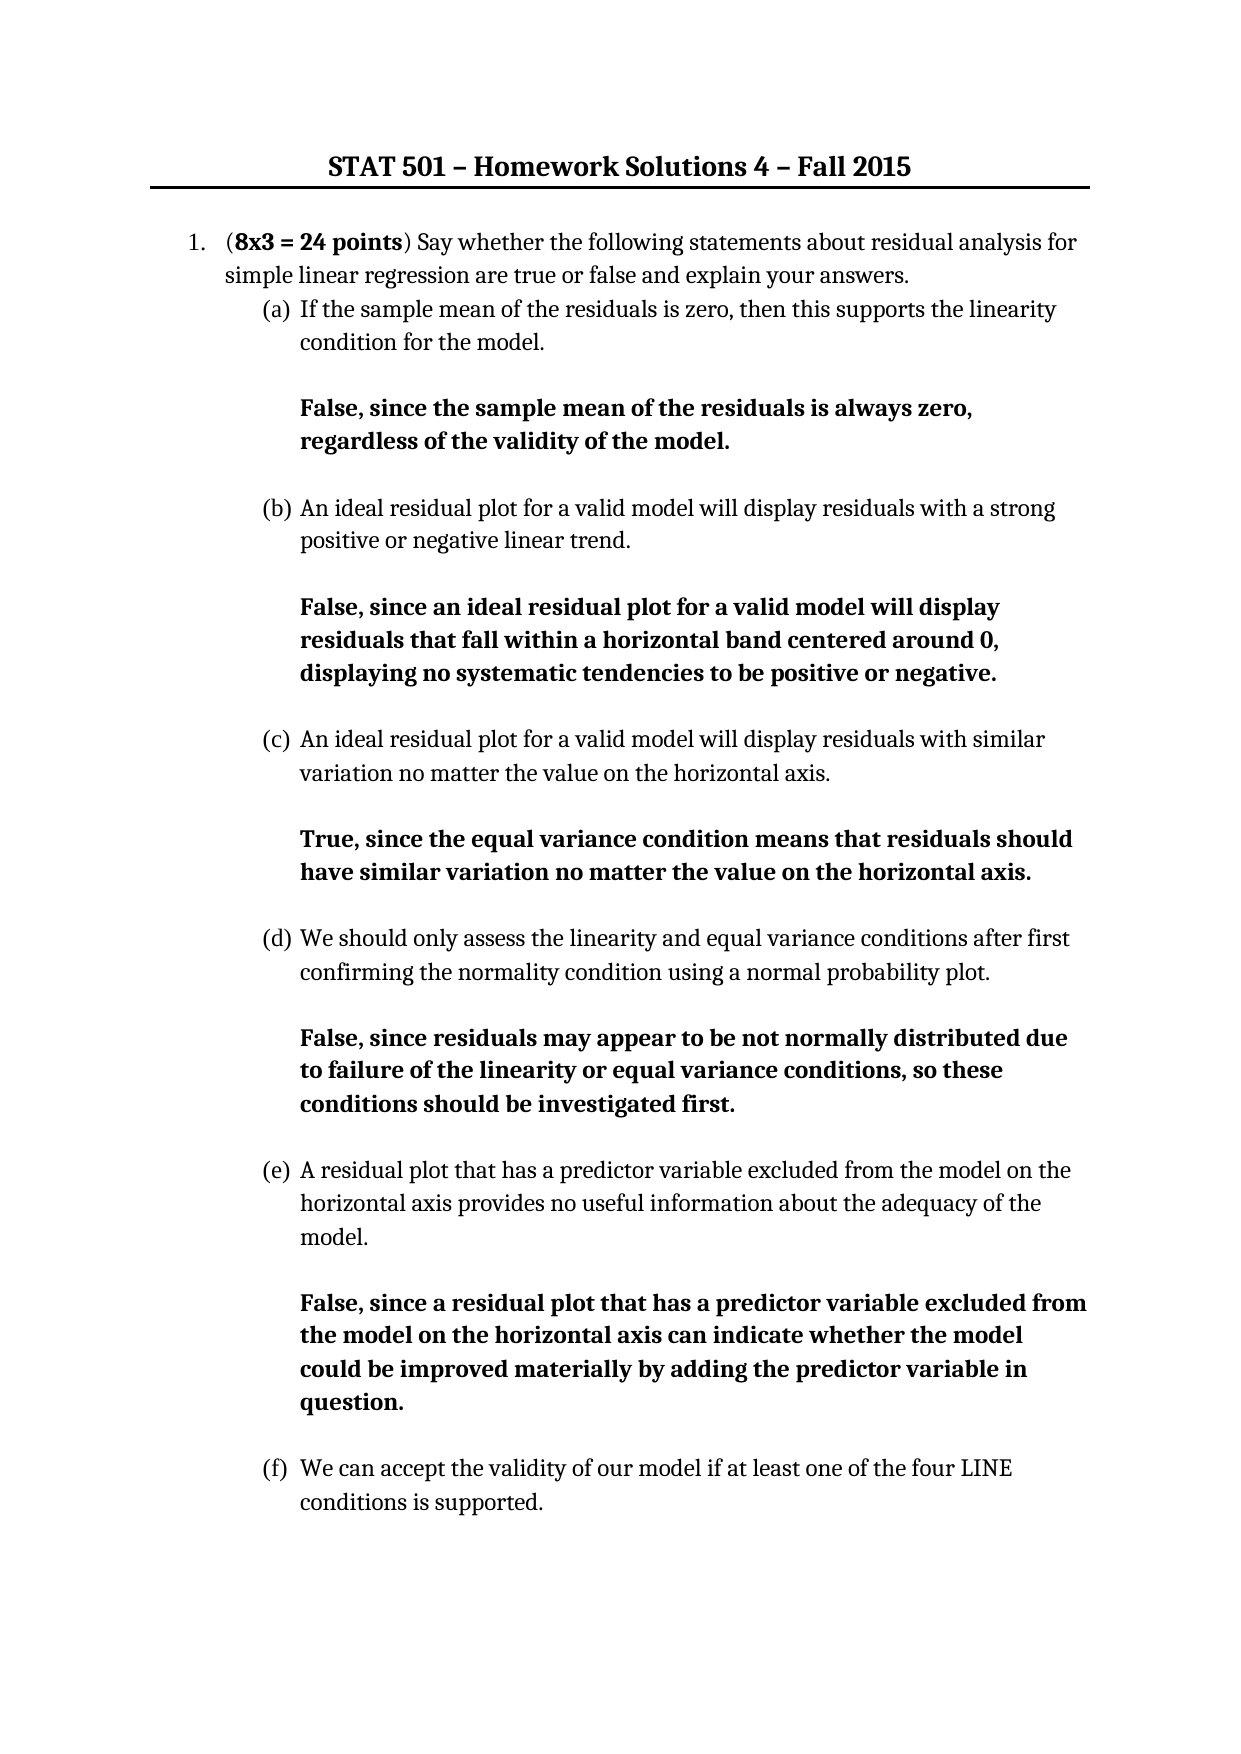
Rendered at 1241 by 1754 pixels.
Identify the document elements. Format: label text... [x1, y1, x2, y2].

list An ideal residual plot for a valid model will display residuals with a strong positive or negative linear trend. [262, 493, 1090, 555]
text False, since an ideal residual plot for a valid model will display residuals that fall within a horizontal band centered around 0, displaying no systematic tendencies to be positive or negative. [300, 592, 1090, 687]
list An ideal residual plot for a valid model will display residuals with similar variation no matter the value on the horizontal axis. [262, 724, 1090, 787]
list We can accept the validity of our model if at least one of the four LINE conditions is supported. [262, 1453, 1090, 1516]
text False, since residuals may appear to be not normally distributed due to failure of the linearity or equal variance conditions, so these conditions should be investigated first. [300, 1023, 1090, 1118]
list We should only assess the linearity and equal variance conditions after first confirming the normality condition using a normal probability plot. [262, 923, 1090, 986]
text False, since a residual plot that has a predictor variable excluded from the model on the horizontal axis can indicate whether the model could be improved materially by adding the predictor variable in question. [300, 1288, 1090, 1416]
text STAT 501 – Homework Solutions 4 – Fall 2015 [150, 150, 1090, 186]
text False, since the sample mean of the residuals is always zero, regardless of the validity of the model. [300, 393, 1090, 455]
text True, since the equal variance condition means that residuals should have similar variation no matter the value on the horizontal axis. [300, 824, 1090, 886]
list If the sample mean of the residuals is zero, then this supports the linearity condition for the model. [262, 294, 1090, 356]
list (8x3 = 24 points) Say whether the following statements about residual analysis for simple linear regression are true or false and explain your answers. [187, 227, 1090, 289]
list A residual plot that has a predictor variable excluded from the model on the horizontal axis provides no useful information about the adequacy of the model. [262, 1156, 1090, 1251]
